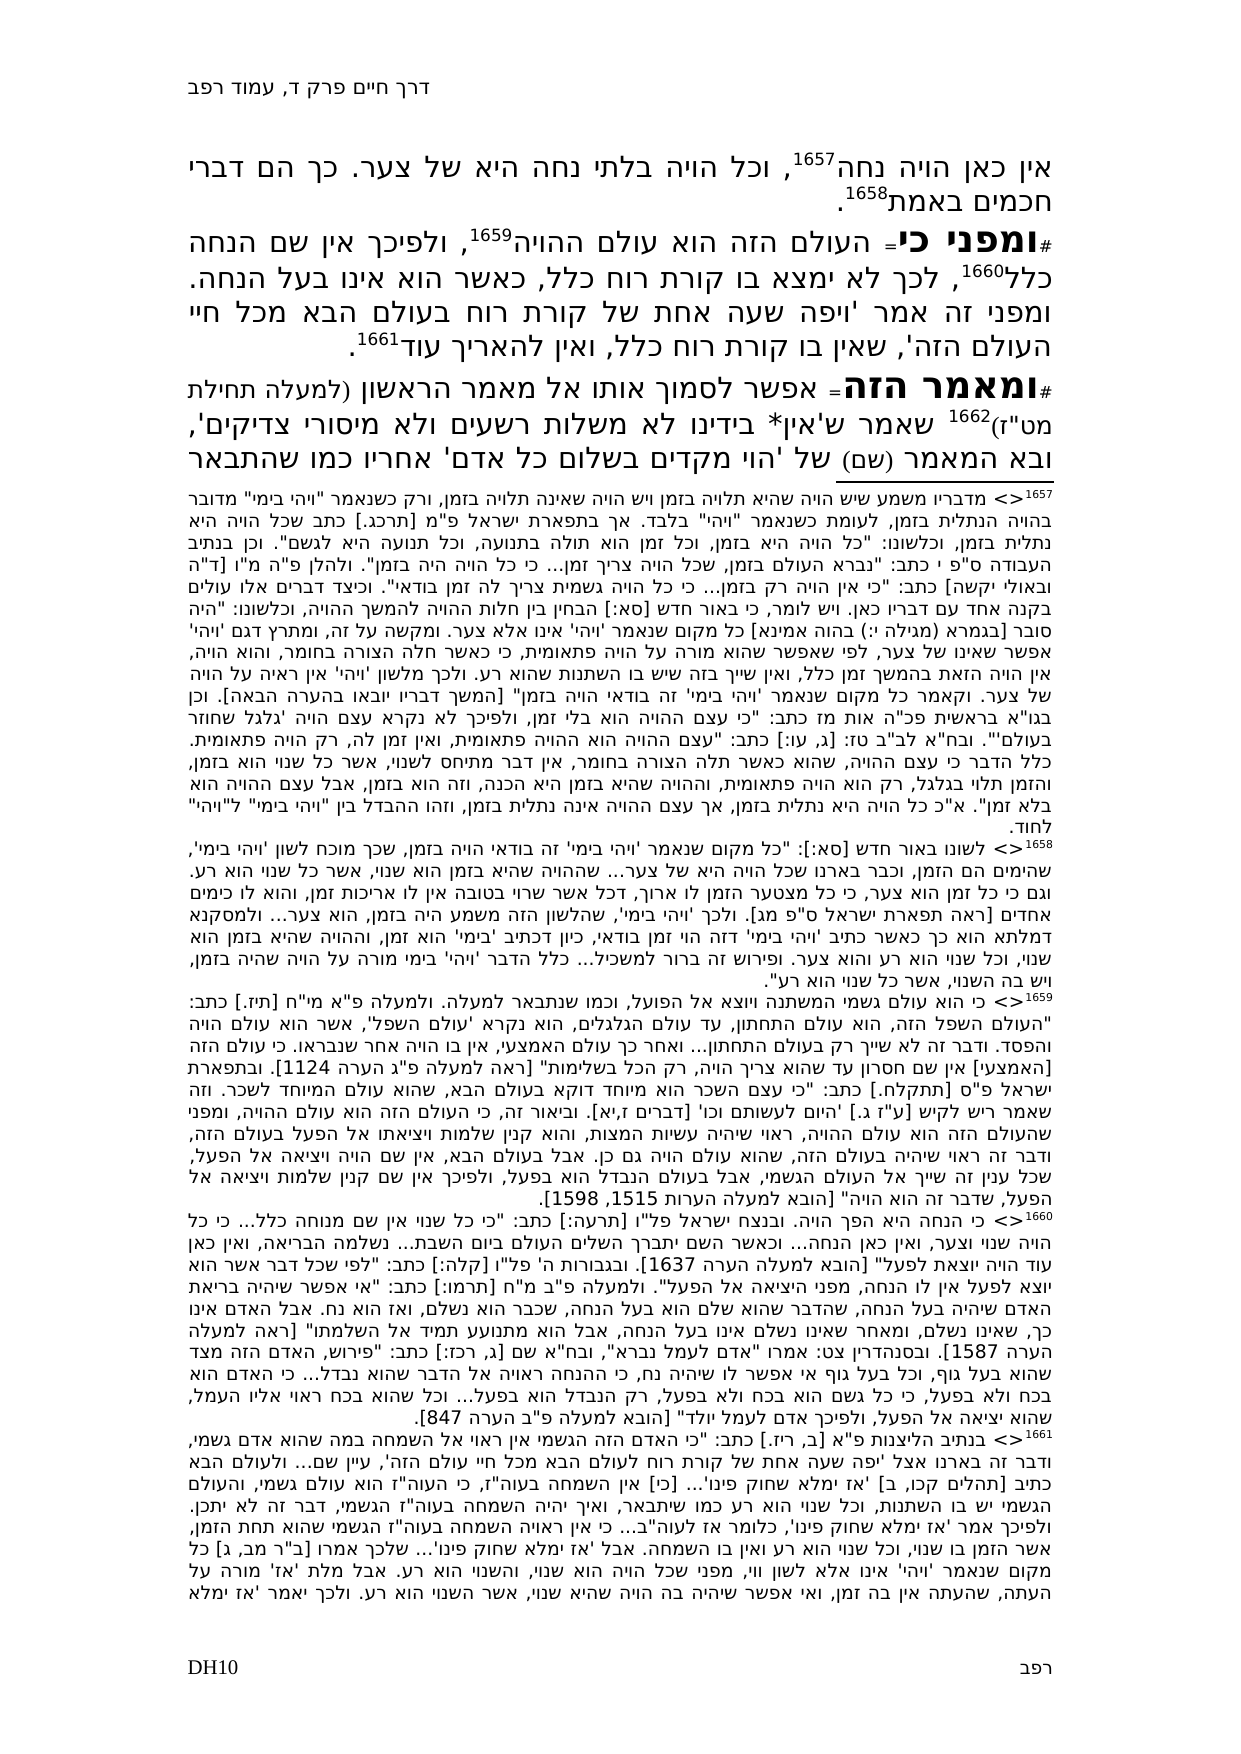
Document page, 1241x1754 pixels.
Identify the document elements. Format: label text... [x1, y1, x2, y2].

text #ומאמר הזה= אפשר לסמוך אותו אל מאמר הראשון (למעלה תחילת מט"ז) שאמר ש'אין* בידינו לא משלות רשעים ולא מיסורי צדיקים', ובא המאמר (שם) של 'הוי מקדים בשלום כל אדם' אחריו כמו שהתבאר למעלה. ועתה חוזר לפרש המשנה, כי היסורים של צדיקים הם לתת לצדיקים עולם הבא. כי (למעלה מי"ז) 'העולם הזה דומה לפרוזדור וכו'', ולפיכך היסורים לצדיקים בעולם הזה* שיקנו הצדיקים עולם הבא. וקאמר עוד 'יפה שעה אחת בעולם הזה וכו'', וכל זה כי לפי שהתשובה* ומעשים טובים דוקא בעולם הזה, וכן היסורים הם ראוים בעולם הזה עד שיקנה עולם הבא. ומפרש אחריו מעלת עולם הבא 'יפה שעה אחת וכו'', כך יש לפרש. [187, 363, 1053, 475]
text #ומפני כי= העולם הזה הוא עולם ההויה, ולפיכך אין שם הנחה כלל, לכך לא ימצא בו קורת רוח כלל, כאשר הוא אינו בעל הנחה. ומפני זה אמר 'ויפה שעה אחת של קורת רוח בעולם הבא מכל חיי העולם הזה', שאין בו קורת רוח כלל, ואין להאריך עוד. [187, 218, 1053, 363]
